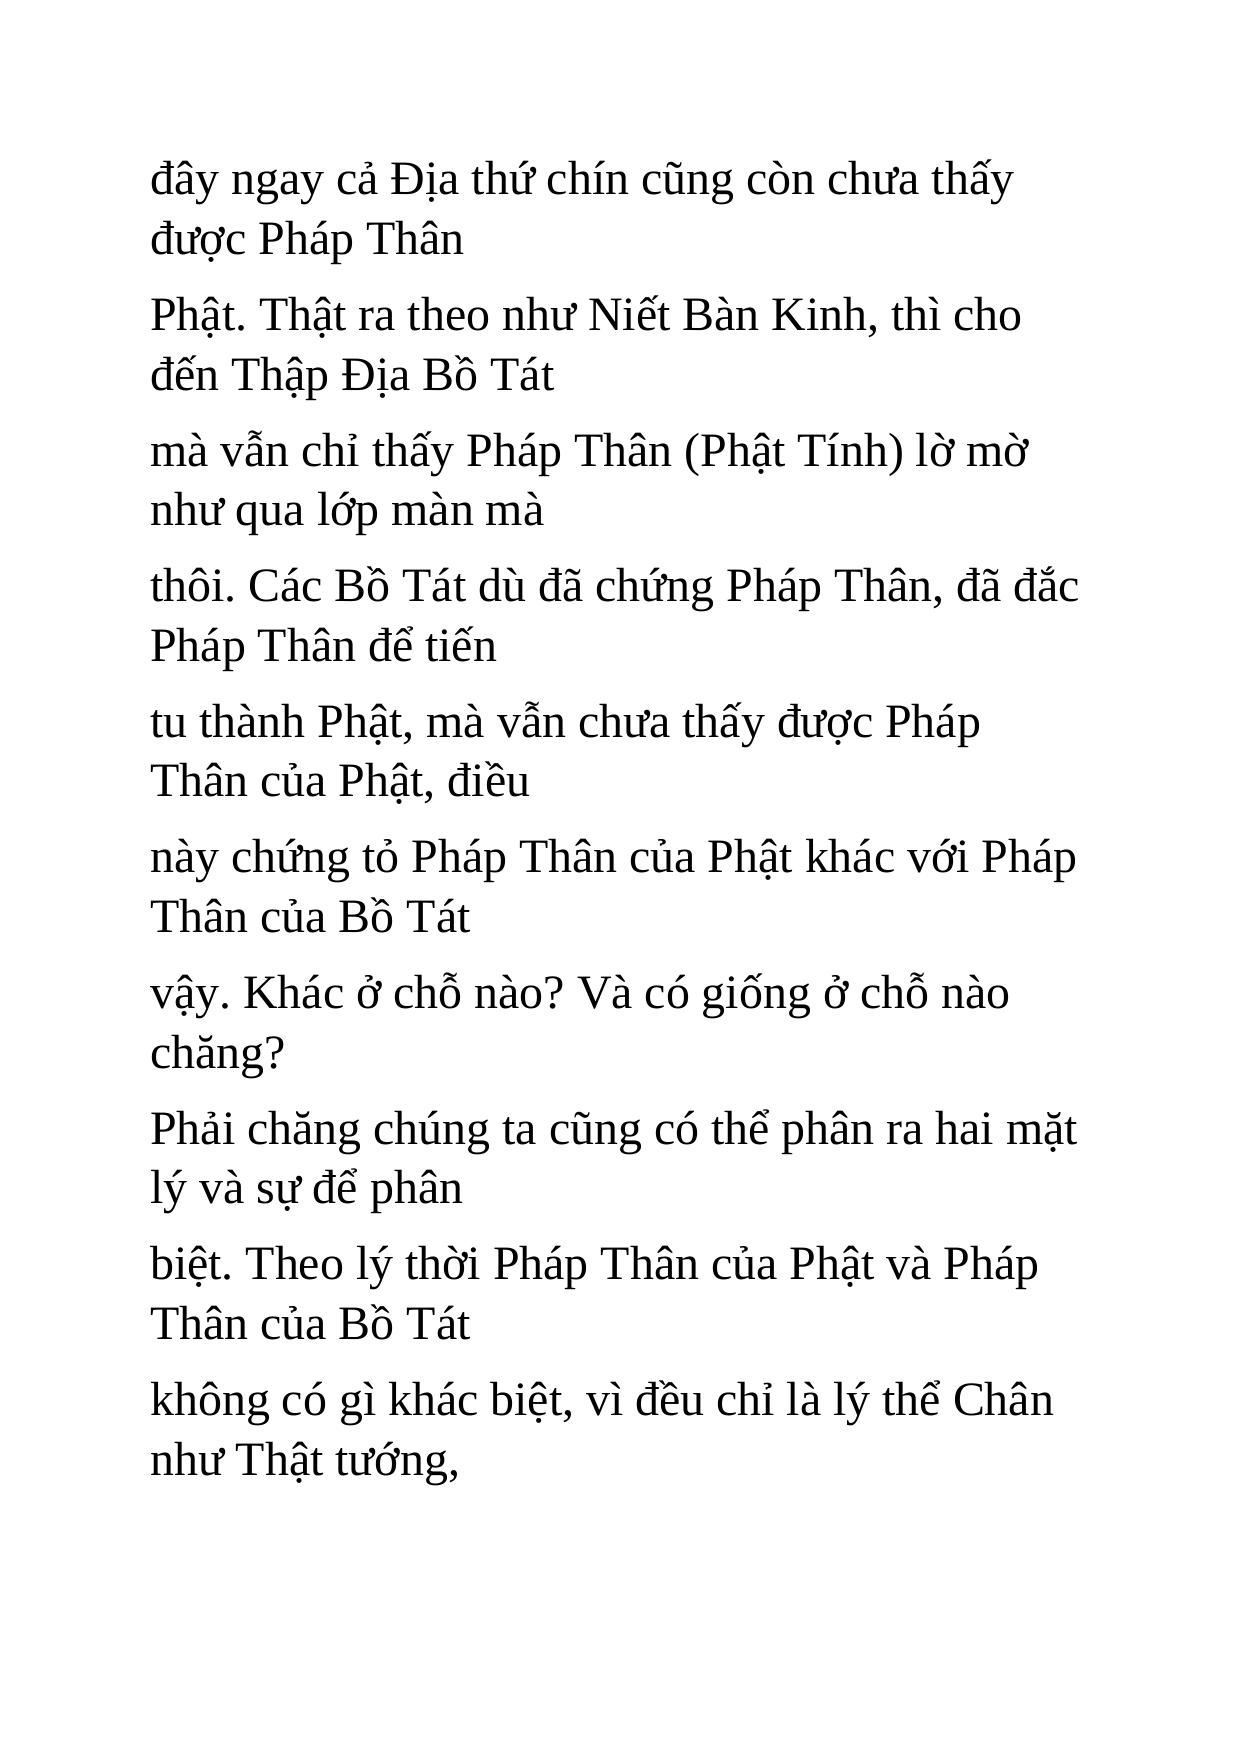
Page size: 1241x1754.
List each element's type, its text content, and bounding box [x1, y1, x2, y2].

text Phật. Thật ra theo như Niết Bàn Kinh, thì cho đến Thập Địa Bồ Tát [150, 286, 1090, 400]
text này chứng tỏ Pháp Thân của Phật khác với Pháp Thân của Bồ Tát [150, 828, 1090, 943]
text thôi. Các Bồ Tát dù đã chứng Pháp Thân, đã đắc Pháp Thân để tiến [150, 557, 1090, 671]
text mà vẫn chỉ thấy Pháp Thân (Phật Tính) lờ mờ như qua lớp màn mà [150, 421, 1090, 536]
text vậy. Khác ở chỗ nào? Và có giống ở chỗ nào chăng? [150, 964, 1090, 1078]
text tu thành Phật, mà vẫn chưa thấy được Pháp Thân của Phật, điều [150, 692, 1090, 807]
text không có gì khác biệt, vì đều chỉ là lý thể Chân như Thật tướng, [150, 1371, 1090, 1485]
text biệt. Theo lý thời Pháp Thân của Phật và Pháp Thân của Bồ Tát [150, 1235, 1090, 1349]
text đây ngay cả Địa thứ chín cũng còn chưa thấy được Pháp Thân [150, 150, 1090, 264]
text Phải chăng chúng ta cũng có thể phân ra hai mặt lý và sự để phân [150, 1099, 1090, 1214]
